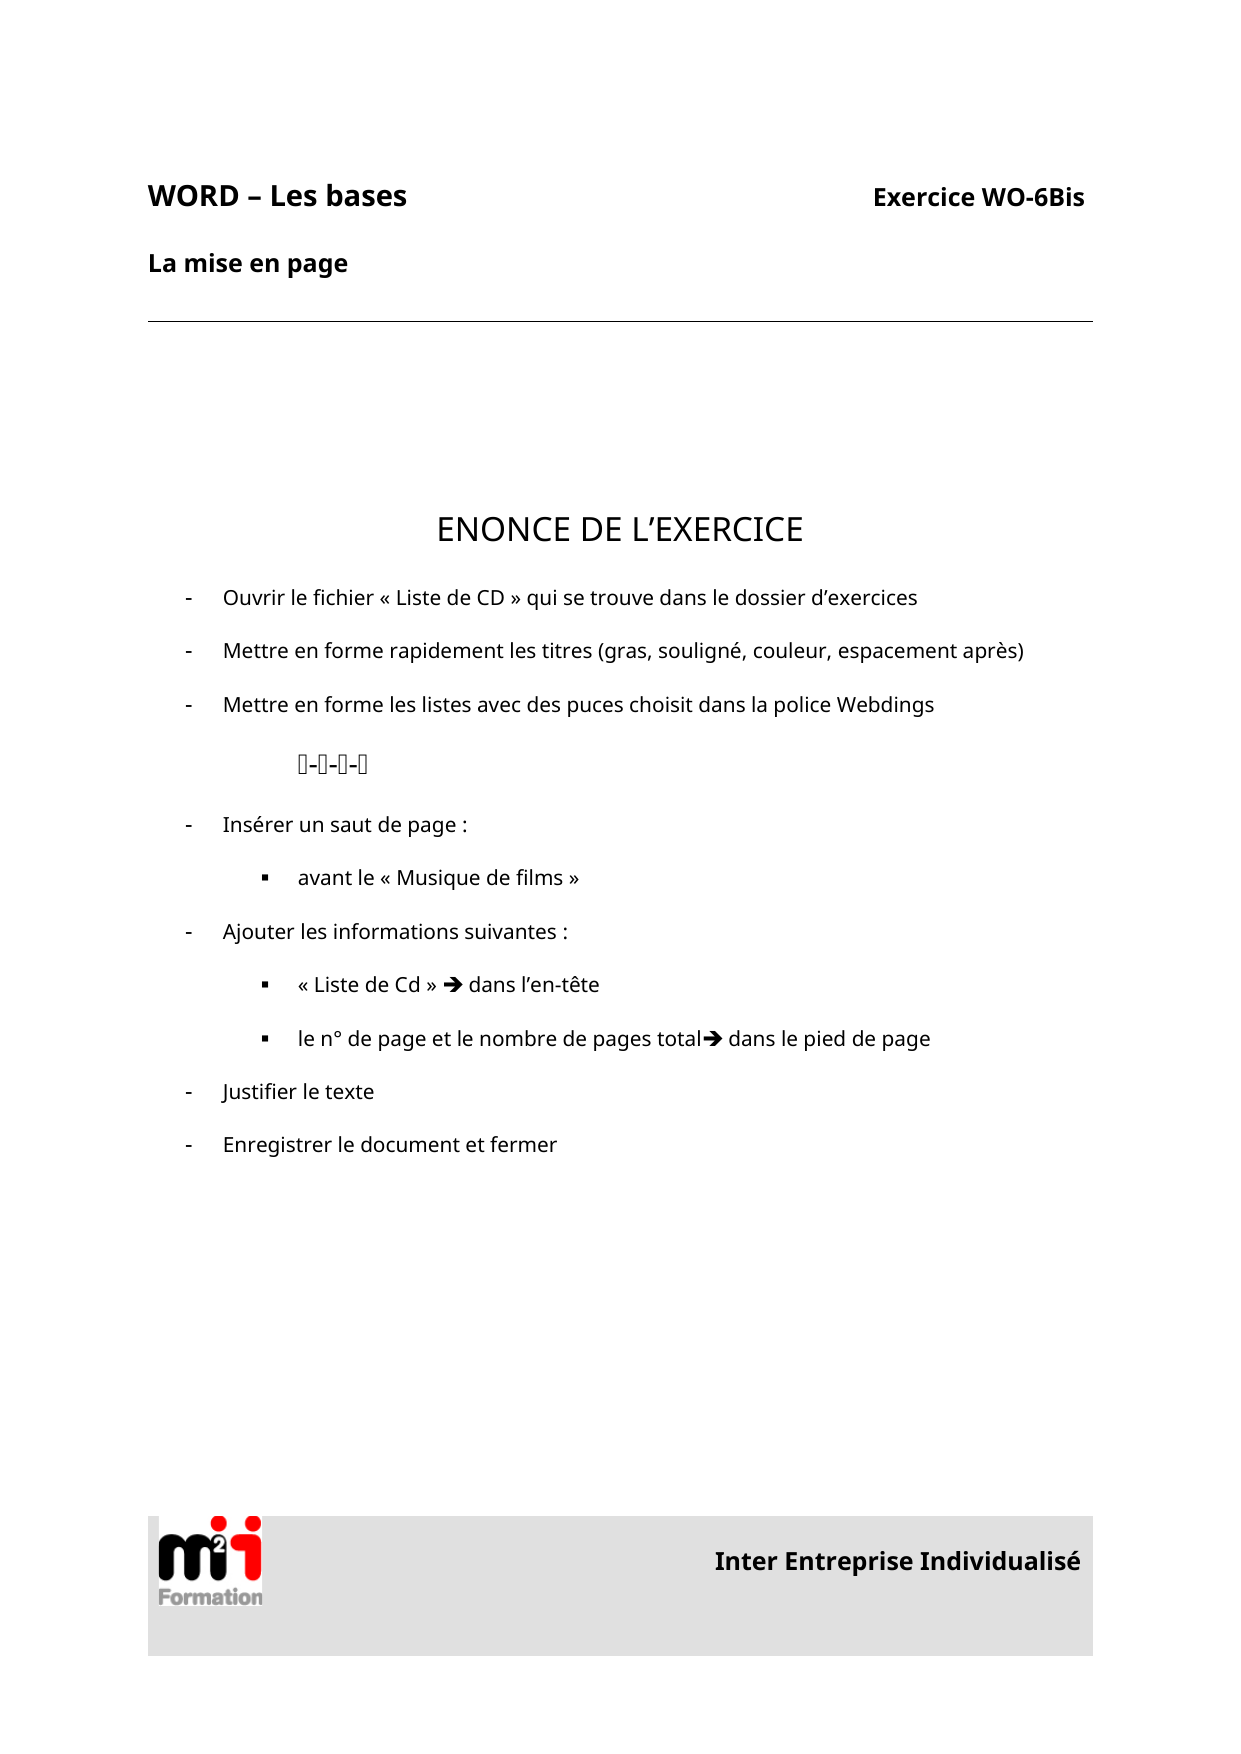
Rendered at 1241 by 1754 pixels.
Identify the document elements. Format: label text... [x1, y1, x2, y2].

text le n° de page et le nombre de pages total dans le pied de page [260, 1024, 1093, 1052]
text Mettre en forme rapidement les titres (gras, souligné, couleur, espacement après) [185, 637, 1093, 665]
text « Liste de Cd » dans l’en-tête [260, 970, 1093, 999]
text Enregistrer le document et fermer [185, 1131, 1093, 1159]
text Justifier le texte [185, 1077, 1093, 1106]
text Insérer un saut de page : [185, 810, 1093, 838]
subtitle La mise en page [148, 245, 1093, 279]
picture [158, 1516, 263, 1606]
list --- [298, 743, 1093, 783]
subtitle WORD – Les bases Exercice WO-6Bis [148, 175, 1093, 214]
text Ouvrir le fichier « Liste de CD » qui se trouve dans le dossier d’exercices [185, 583, 1093, 612]
text Mettre en forme les listes avec des puces choisit dans la police Webdings [185, 690, 1093, 718]
subtitle ENONCE DE L’EXERCICE [148, 506, 1093, 551]
text avant le « Musique de films » [260, 863, 1093, 892]
text Ajouter les informations suivantes : [185, 917, 1093, 945]
